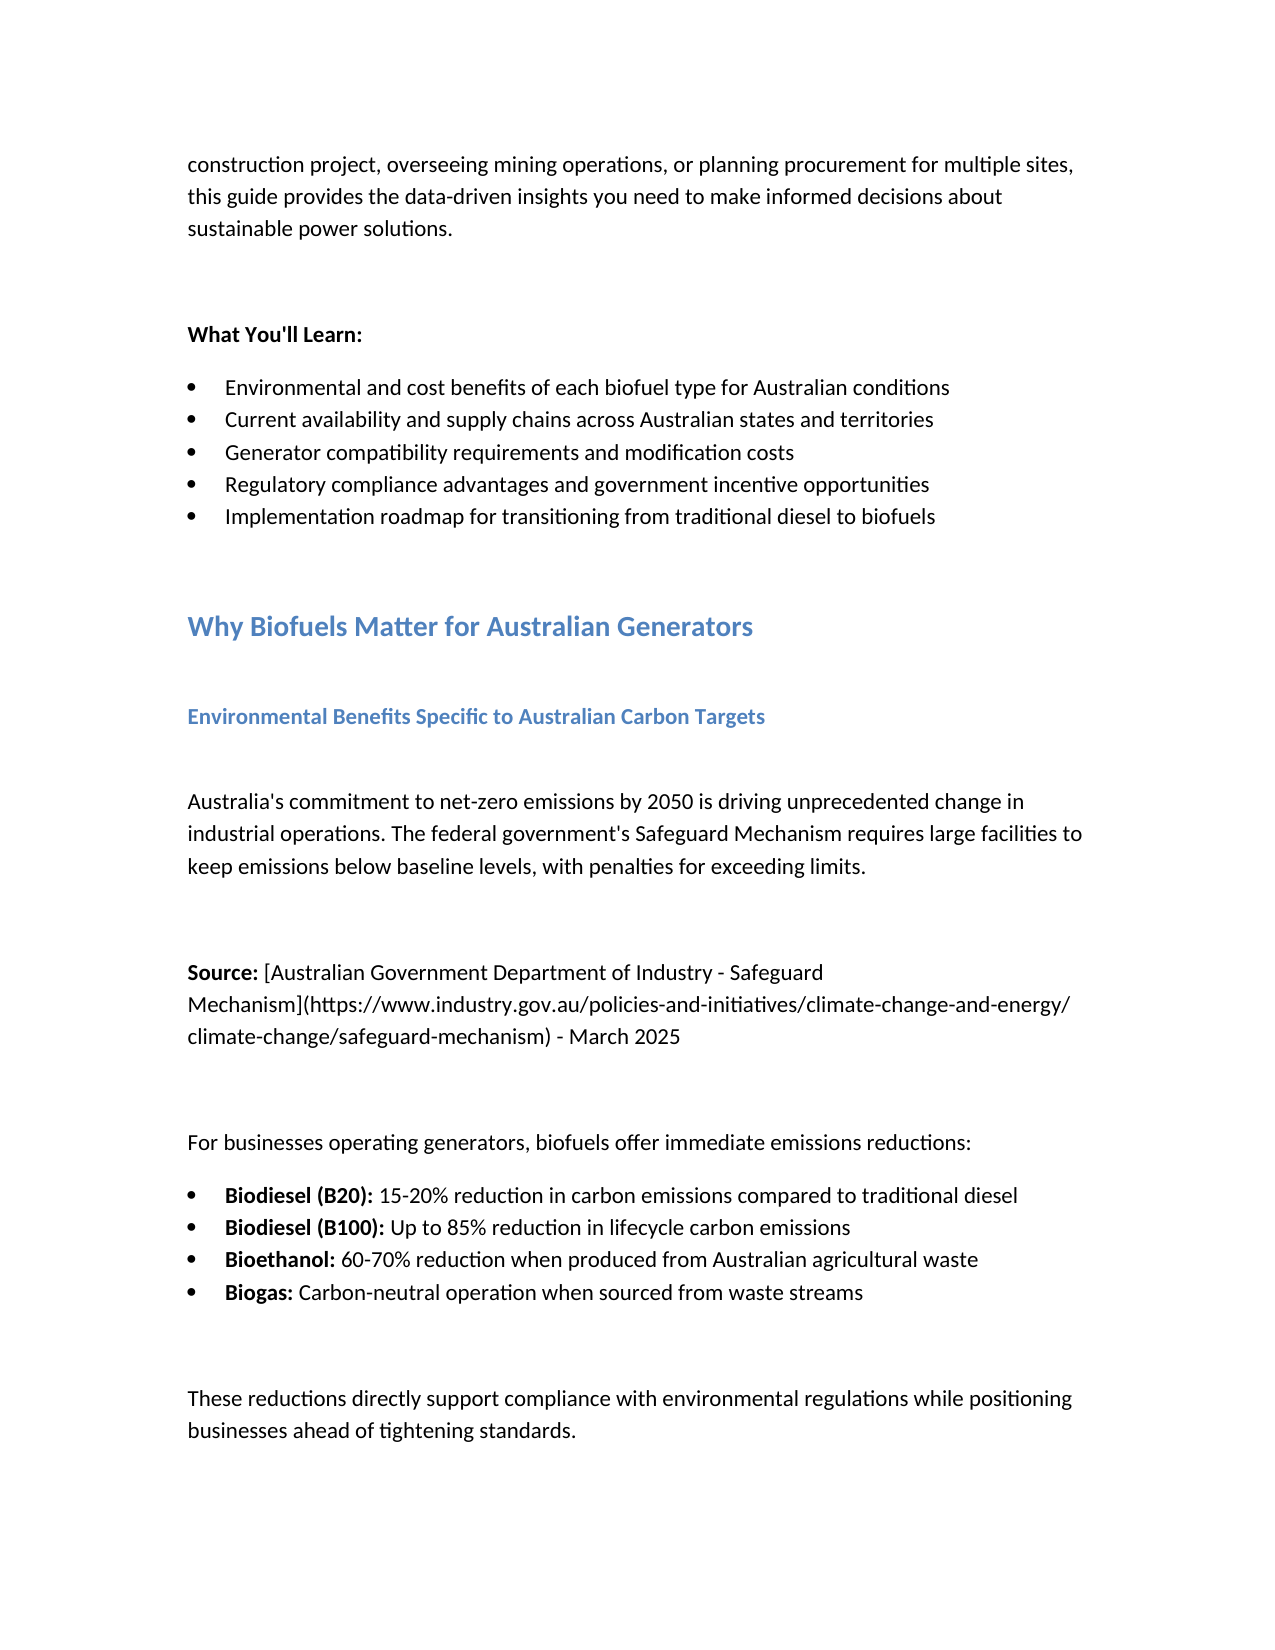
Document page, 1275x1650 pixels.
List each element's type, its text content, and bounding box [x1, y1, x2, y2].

list Bioethanol: 60-70% reduction when produced from Australian agricultural waste [187, 1246, 1087, 1274]
text These reductions directly support compliance with environmental regulations while positioning businesses ahead of tightening standards. [187, 1384, 1087, 1444]
list Generator compatibility requirements and modification costs [187, 438, 1087, 466]
text For businesses operating generators, biofuels offer immediate emissions reductions: [187, 1128, 1087, 1156]
list Regulatory compliance advantages and government incentive opportunities [187, 470, 1087, 498]
text What You'll Learn: [187, 320, 1087, 348]
subtitle Environmental Benefits Specific to Australian Carbon Targets [187, 702, 1087, 730]
list Implementation roadmap for transitioning from traditional diesel to biofuels [187, 502, 1087, 530]
list Current availability and supply chains across Australian states and territories [187, 406, 1087, 434]
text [187, 150, 1087, 242]
list Biodiesel (B100): Up to 85% reduction in lifecycle carbon emissions [187, 1213, 1087, 1241]
list Biogas: Carbon-neutral operation when sourced from waste streams [187, 1278, 1087, 1306]
subtitle Why Biofuels Matter for Australian Generators [187, 608, 1087, 644]
text Australia's commitment to net-zero emissions by 2050 is driving unprecedented change in industrial operations. The federal government's Safeguard Mechanism requires large facilities to keep emissions below baseline levels, with penalties for exceeding limits. [187, 787, 1087, 880]
list Environmental and cost benefits of each biofuel type for Australian conditions [187, 373, 1087, 401]
list Biodiesel (B20): 15-20% reduction in carbon emissions compared to traditional diesel [187, 1181, 1087, 1209]
text Source: [Australian Government Department of Industry - Safeguard Mechanism](https://www.industry.gov.au/policies-and-initiatives/climate-change-and-energy/climate-change/safeguard-mechanism) - March 2025 [187, 958, 1087, 1050]
